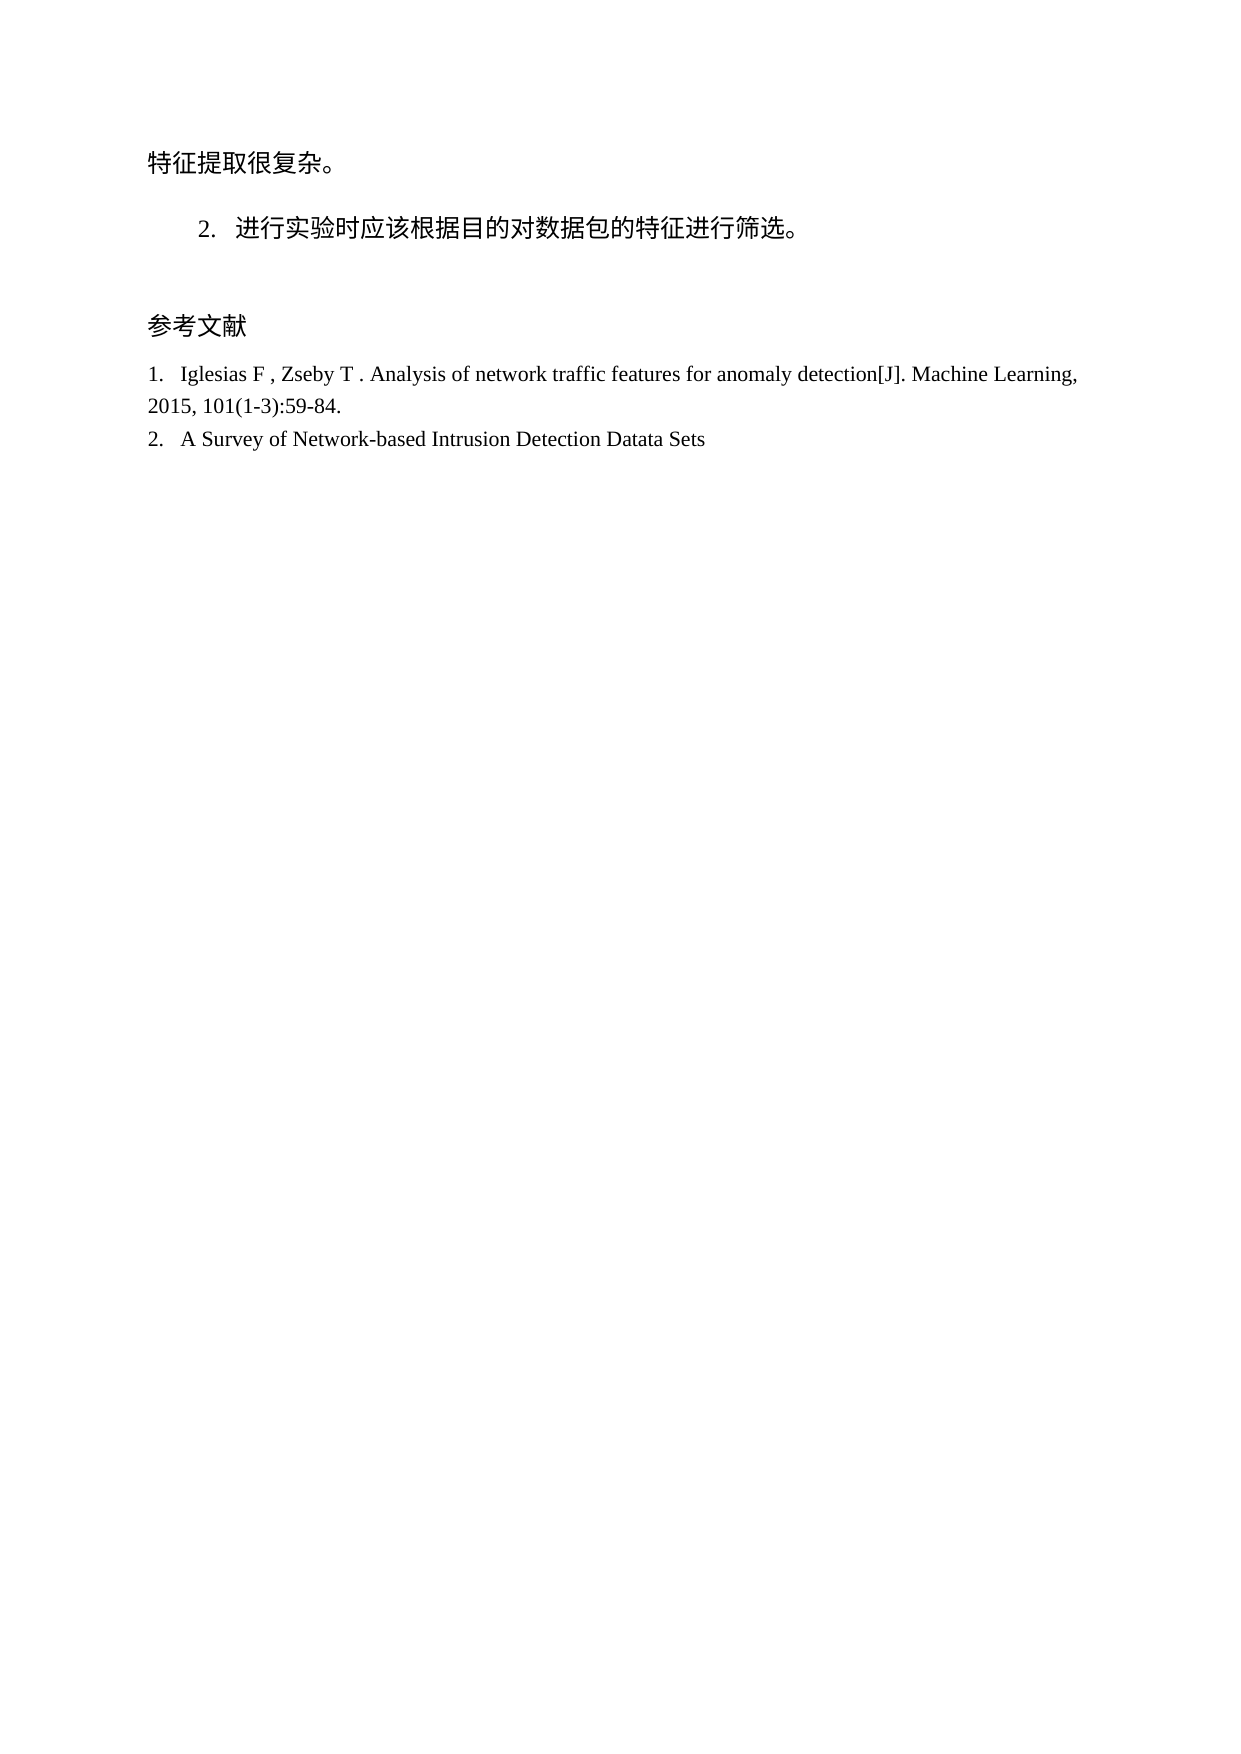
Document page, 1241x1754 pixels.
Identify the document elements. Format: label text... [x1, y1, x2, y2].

list 进行实验时应该根据目的对数据包的特征进行筛选。 [148, 194, 1093, 259]
list Iglesias F , Zseby T . Analysis of network traffic features for anomaly detection[J]. Machine Learning, 2015, 101(1-3):59-84. [148, 357, 1093, 422]
list A Survey of Network-based Intrusion Detection Datata Sets [148, 422, 1093, 454]
text 参考文献 [148, 292, 1093, 357]
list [148, 129, 1093, 194]
